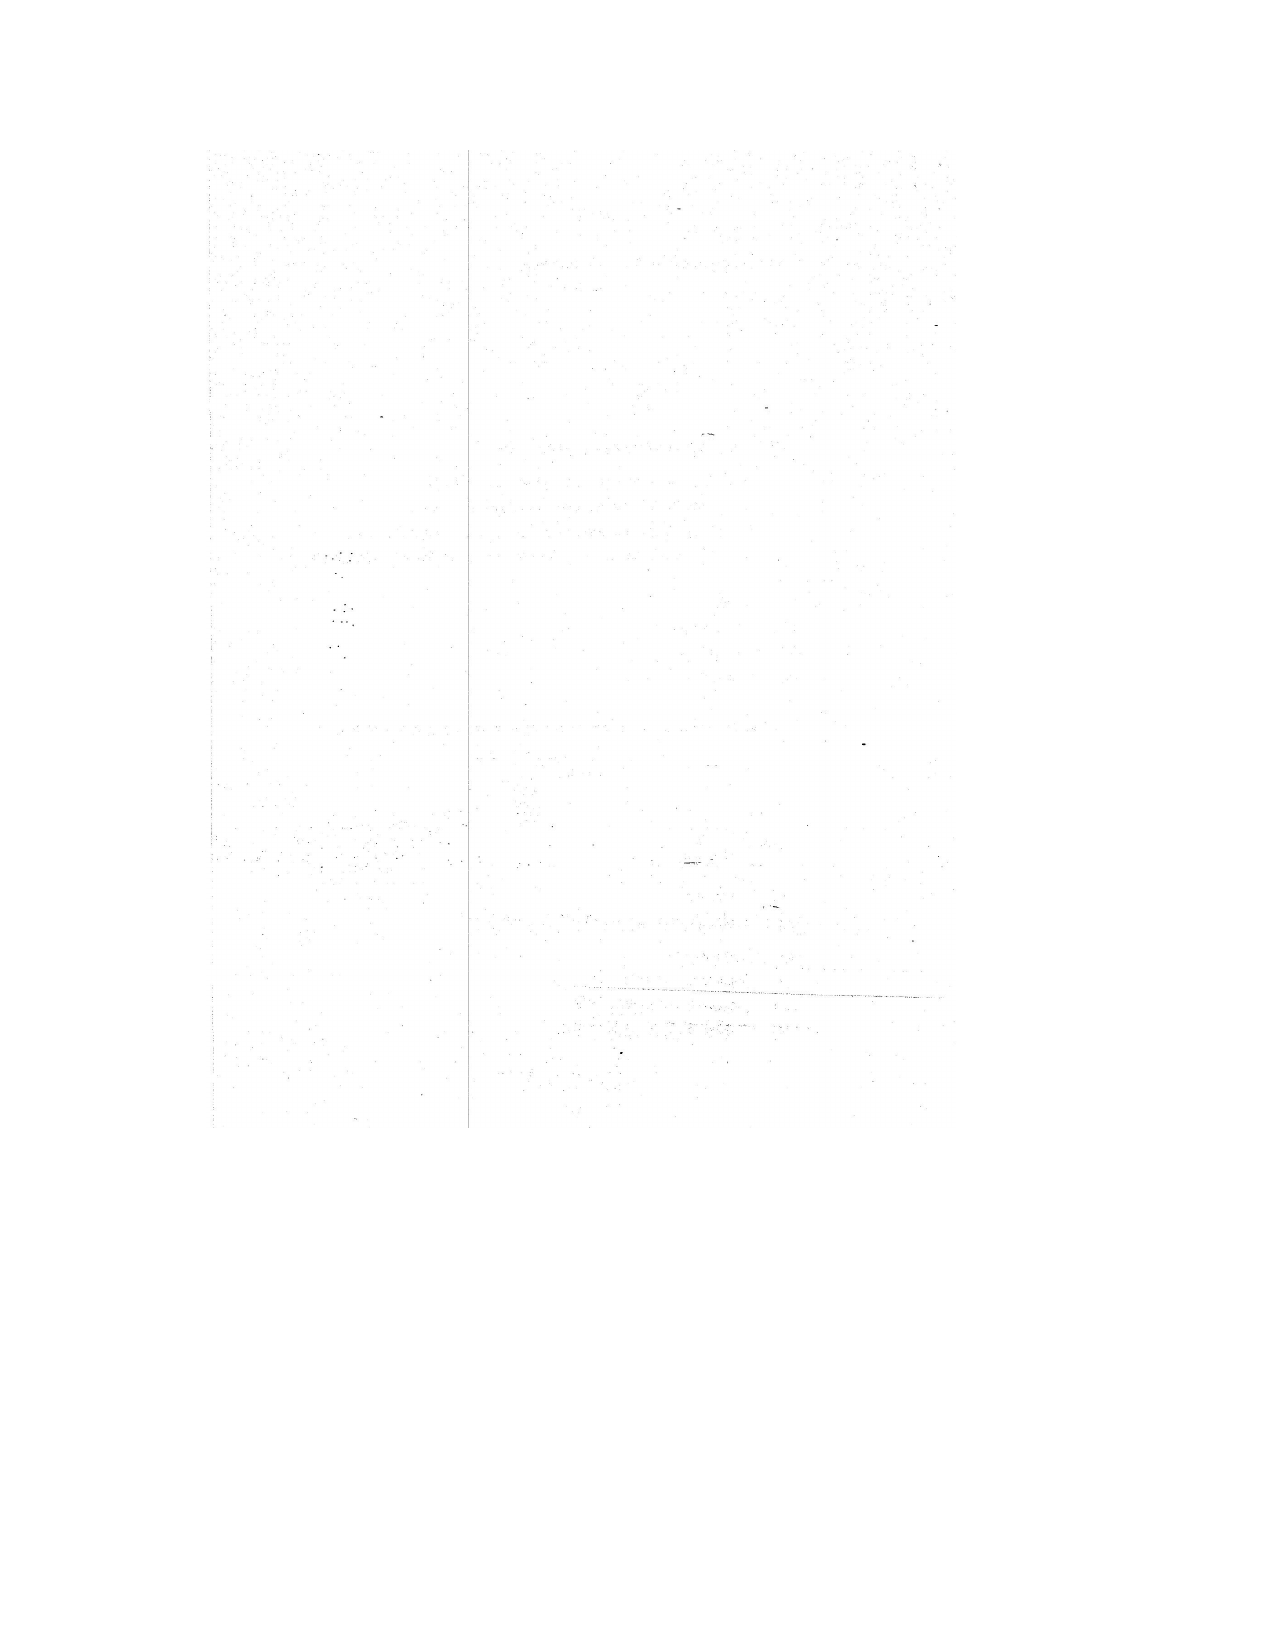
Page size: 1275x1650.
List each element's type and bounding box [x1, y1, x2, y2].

picture [206, 150, 957, 1128]
